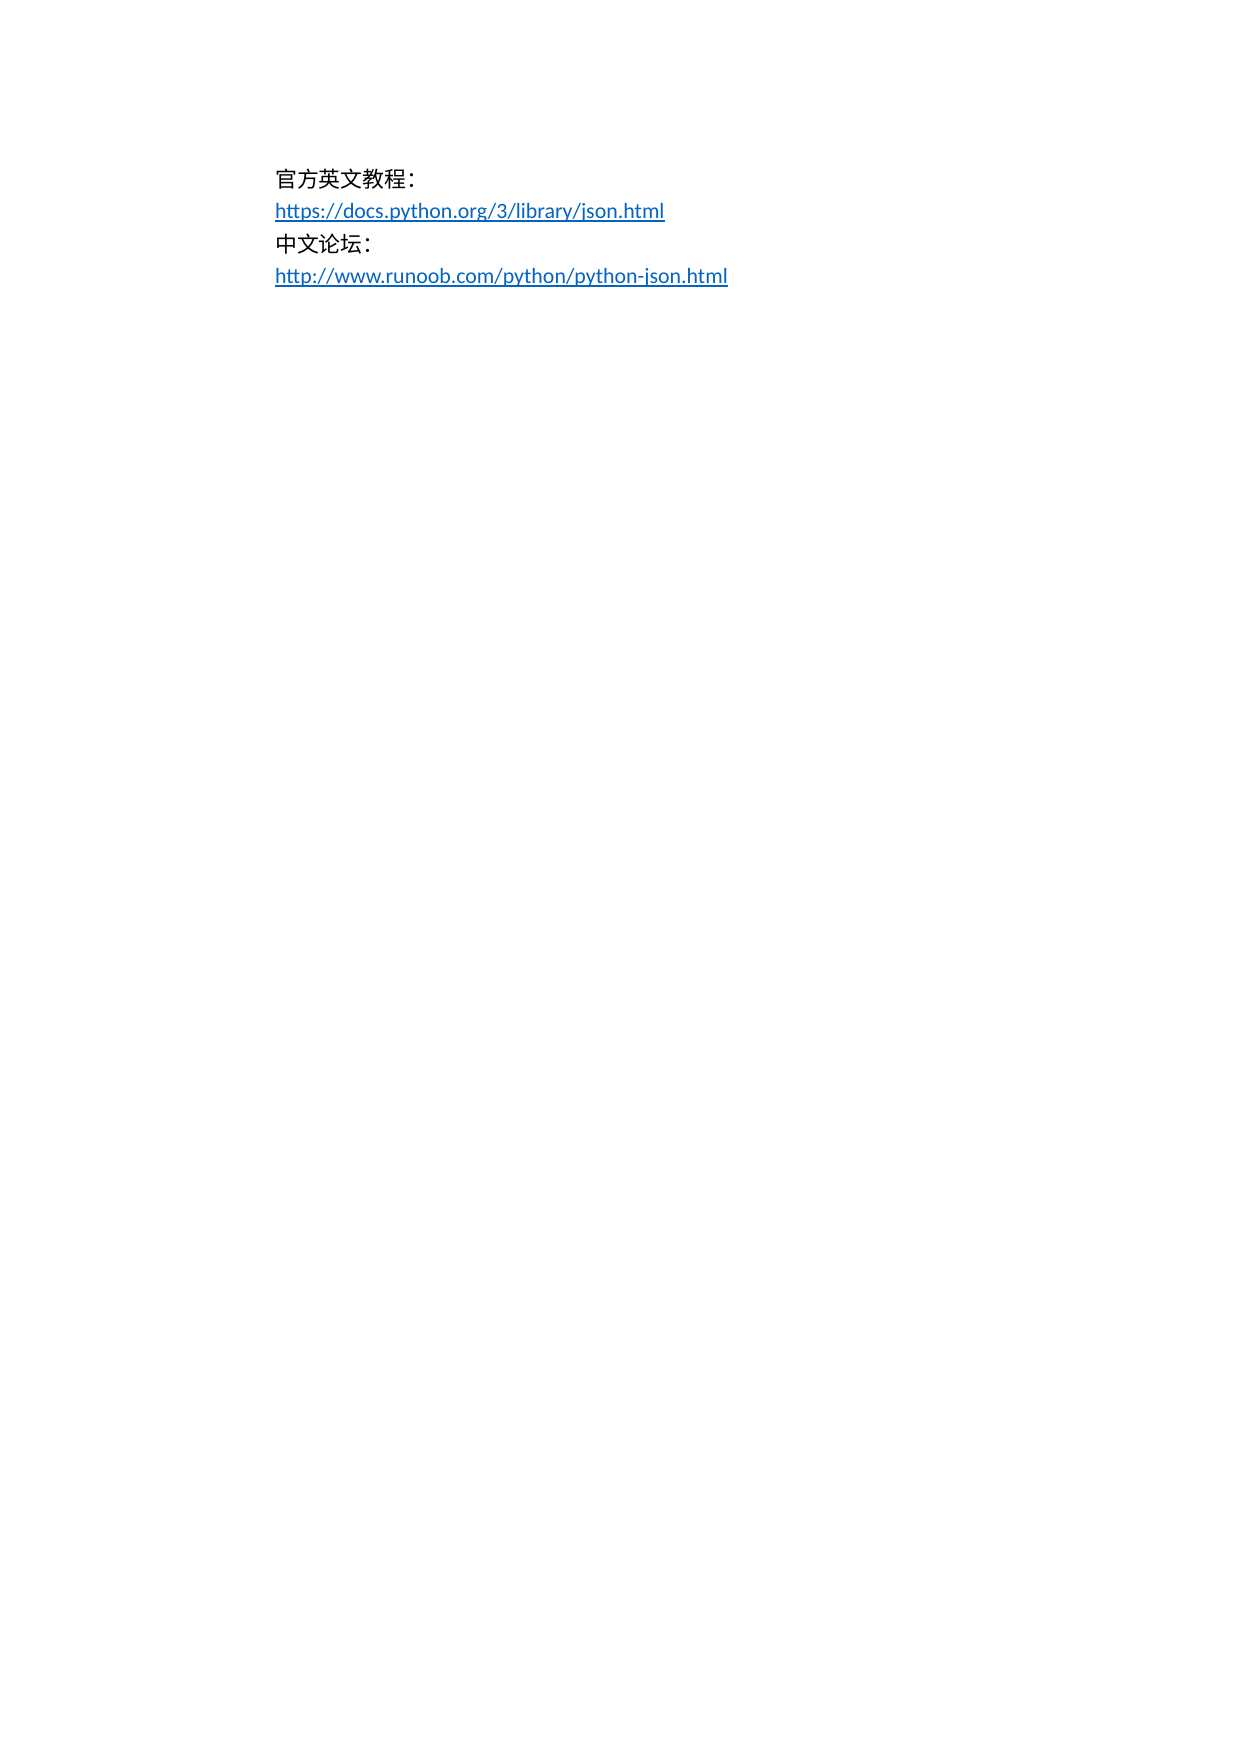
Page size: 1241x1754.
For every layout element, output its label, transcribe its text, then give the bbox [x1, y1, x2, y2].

text 官方英文教程： [231, 162, 1053, 194]
text 中文论坛： [231, 227, 1053, 259]
text http://www.runoob.com/python/python-json.html [231, 259, 1053, 292]
text https://docs.python.org/3/library/json.html [231, 194, 1053, 227]
